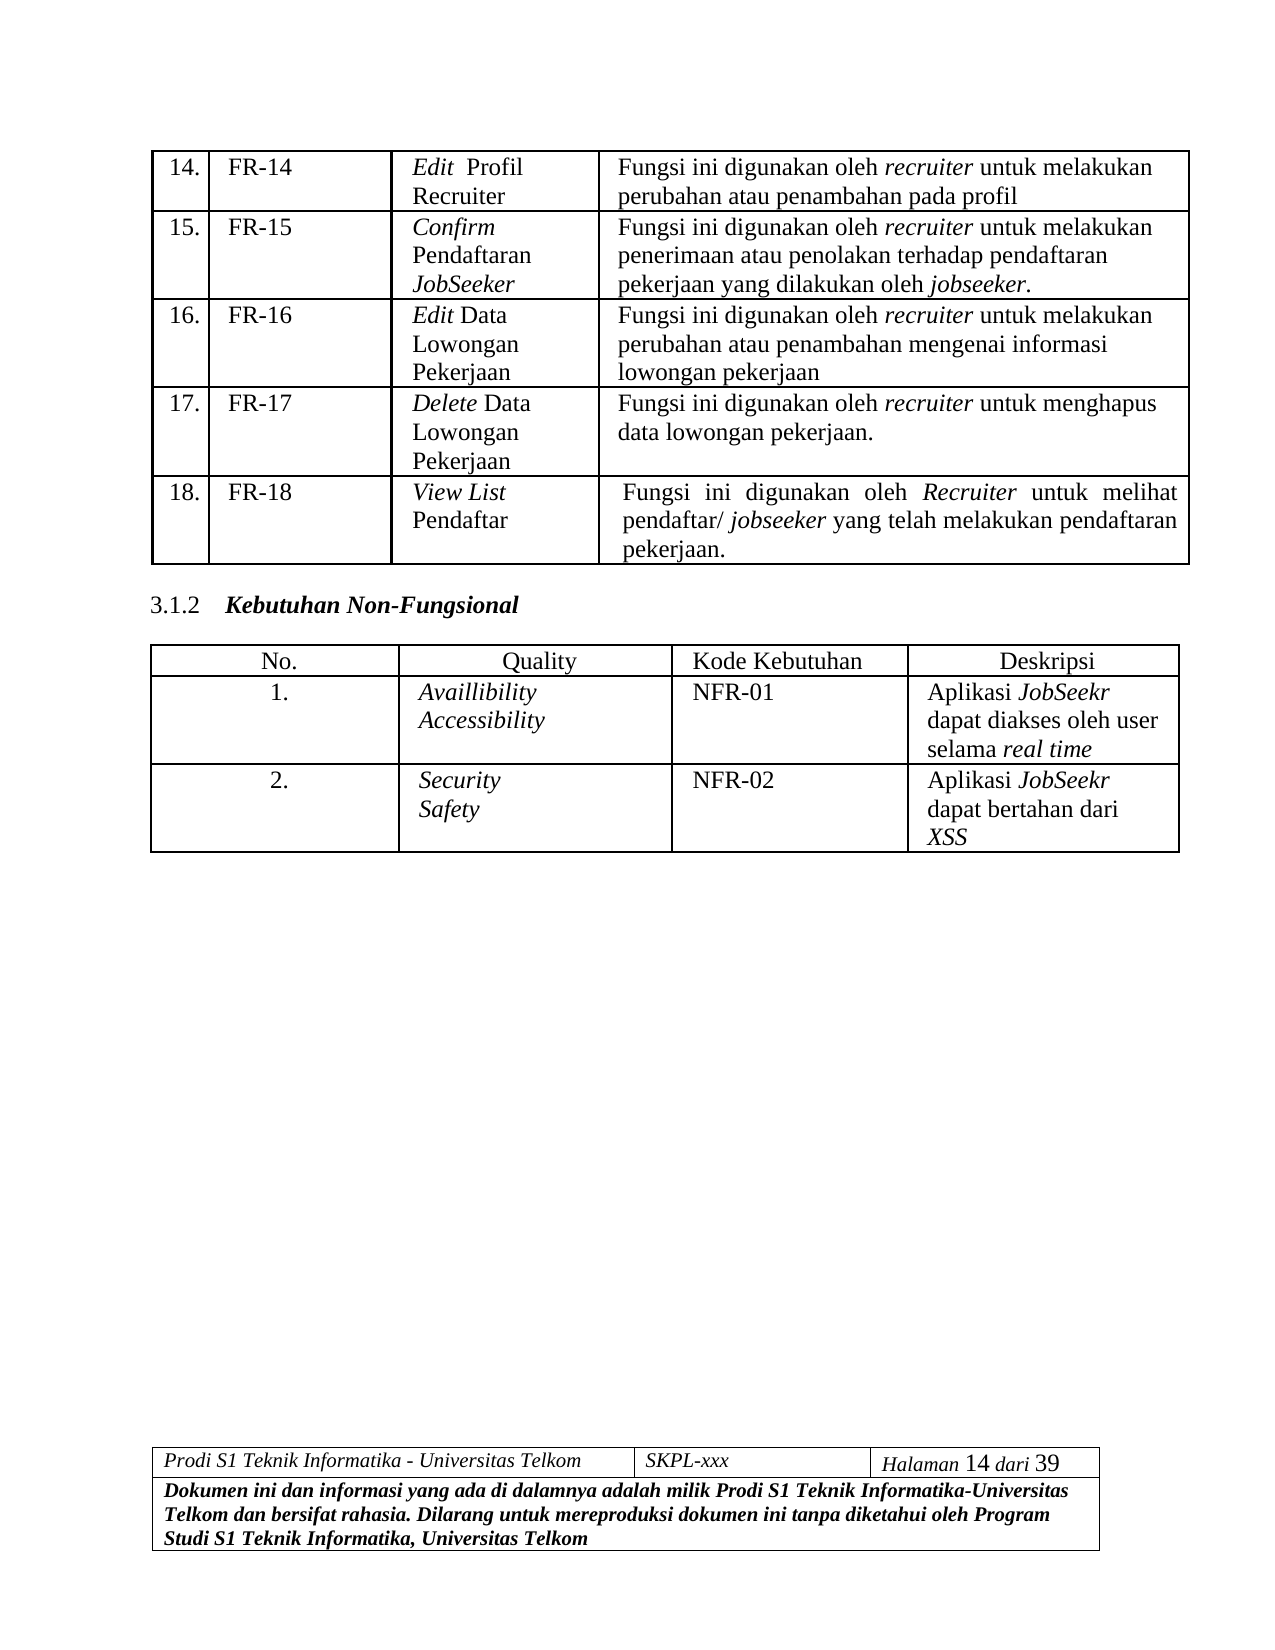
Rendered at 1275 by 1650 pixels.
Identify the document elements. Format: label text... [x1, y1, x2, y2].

table_cell Availlibility Accessibility [400, 677, 671, 763]
subtitle Kebutuhan Non-Fungsional [150, 590, 1125, 619]
table_header Quality [400, 646, 671, 674]
table_cell 2. [152, 765, 398, 851]
table_cell 16. [154, 300, 208, 386]
table_cell Edit Data Lowongan Pekerjaan [393, 300, 598, 386]
table_cell 17. [154, 388, 208, 474]
table_cell Edit Profil Recruiter [393, 152, 598, 209]
table_cell Aplikasi JobSeekr dapat bertahan dari XSS [909, 765, 1178, 851]
table_cell Fungsi ini digunakan oleh Recruiter untuk melihat pendaftar/ jobseeker yang telah melakukan pendaftaran pekerjaan. [600, 477, 1188, 563]
table_cell Fungsi ini digunakan oleh recruiter untuk menghapus data lowongan pekerjaan. [600, 388, 1188, 474]
table_cell FR-17 [210, 388, 390, 474]
table_header Deskripsi [909, 646, 1178, 674]
table_cell 15. [154, 212, 208, 298]
table_cell 1. [152, 677, 398, 763]
table_cell FR-18 [210, 477, 390, 563]
table_cell Confirm Pendaftaran JobSeeker [393, 212, 598, 298]
table_cell 18. [154, 477, 208, 563]
table_cell View List Pendaftar [393, 477, 598, 563]
table_cell FR-15 [210, 212, 390, 298]
table_cell Fungsi ini digunakan oleh recruiter untuk melakukan penerimaan atau penolakan terhadap pendaftaran pekerjaan yang dilakukan oleh jobseeker. [600, 212, 1188, 298]
table_cell Fungsi ini digunakan oleh recruiter untuk melakukan perubahan atau penambahan mengenai informasi lowongan pekerjaan [600, 300, 1188, 386]
table_header Kode Kebutuhan [673, 646, 907, 674]
table_cell Security Safety [400, 765, 671, 851]
table_cell Aplikasi JobSeekr dapat diakses oleh user selama real time [909, 677, 1178, 763]
table_cell NFR-02 [673, 765, 907, 851]
table_cell FR-16 [210, 300, 390, 386]
table_cell FR-14 [210, 152, 390, 209]
table_header No. [152, 646, 398, 674]
table_cell 14. [154, 152, 208, 209]
table_cell Delete Data Lowongan Pekerjaan [393, 388, 598, 474]
table_cell Fungsi ini digunakan oleh recruiter untuk melakukan perubahan atau penambahan pada profil [600, 152, 1188, 209]
table_cell NFR-01 [673, 677, 907, 763]
